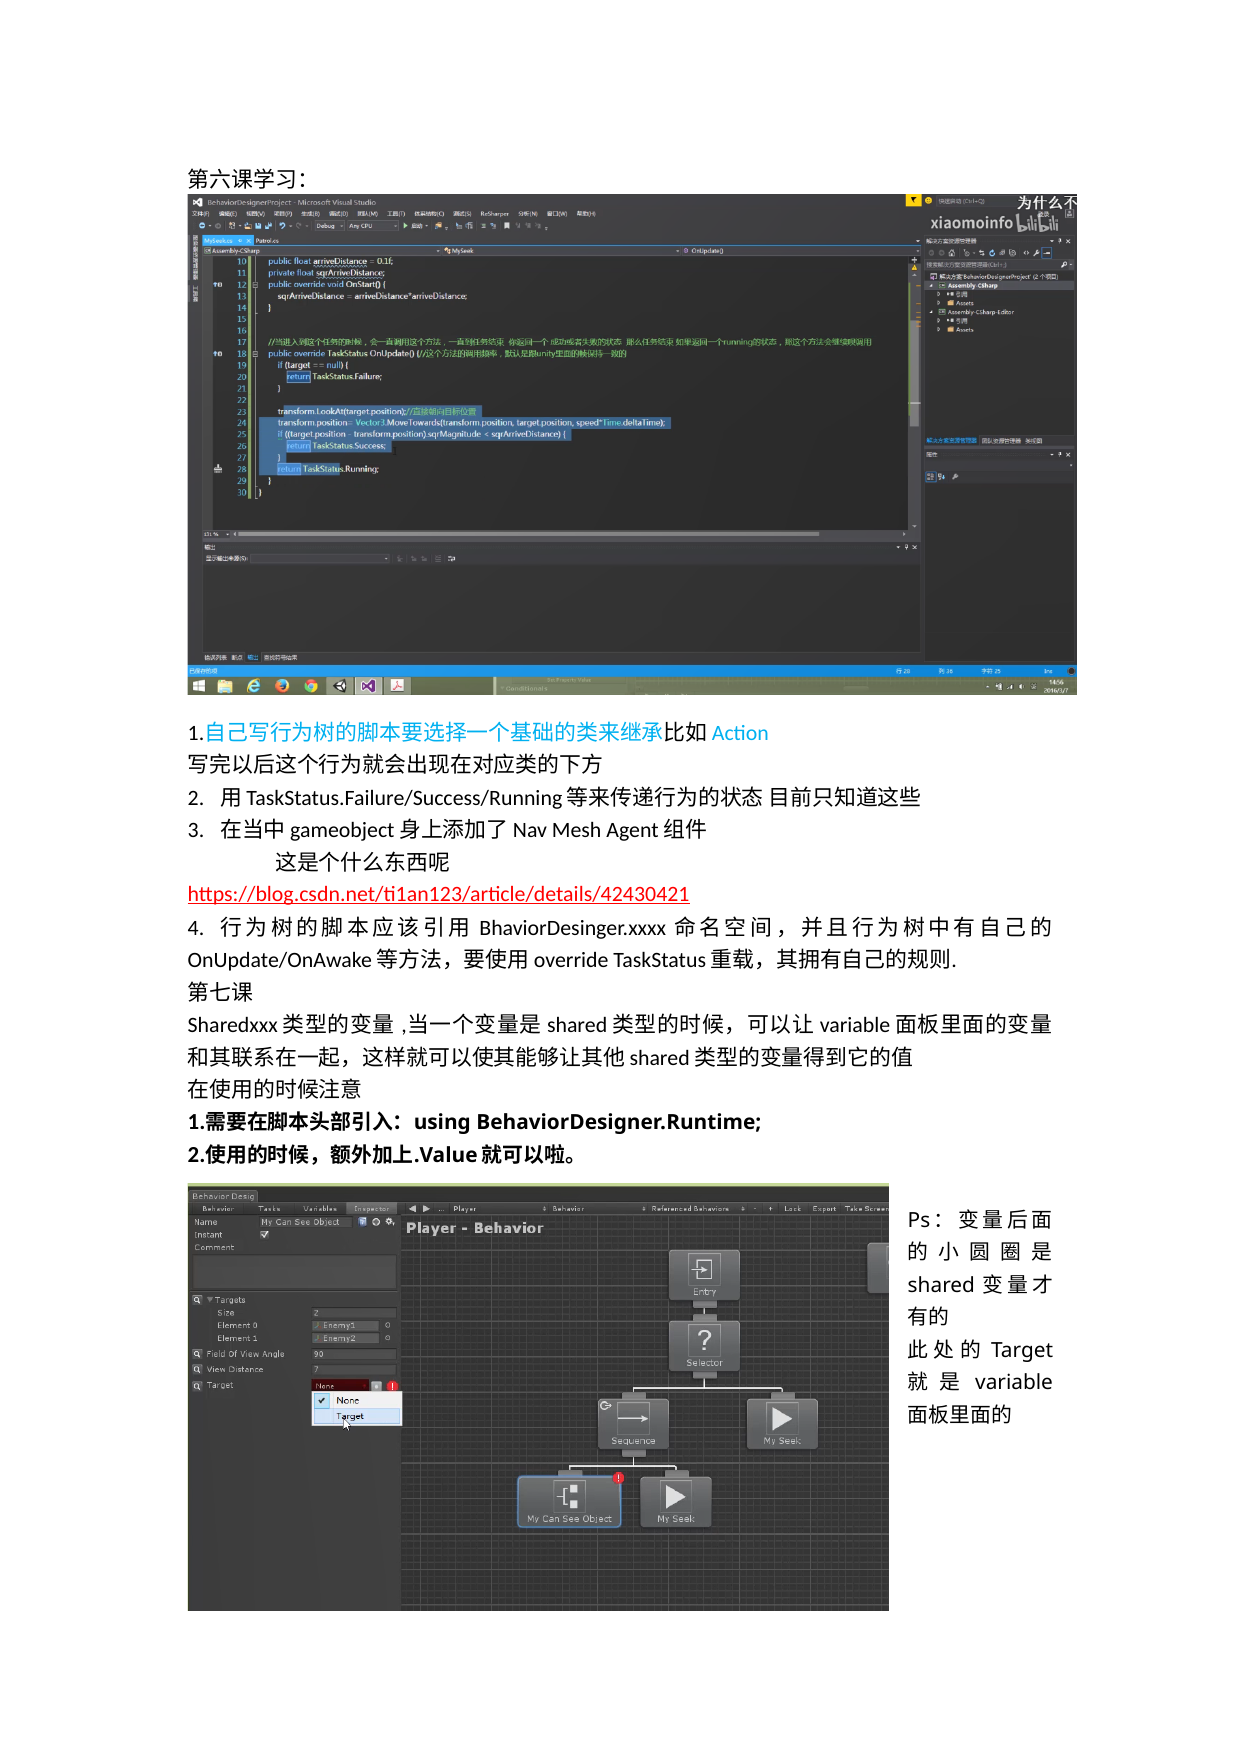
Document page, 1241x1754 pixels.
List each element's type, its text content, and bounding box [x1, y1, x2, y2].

list 在使用的时候注意 [187, 1072, 1053, 1104]
picture [629, 722, 633, 738]
list 1.需要在脚本头部引入：using BehaviorDesigner.Runtime; [187, 1104, 1053, 1137]
list https://blog.csdn.net/ti1an123/article/details/42430421 [187, 877, 1053, 909]
list 行为树的脚本应该引用BhaviorDesinger.xxxx命名空间，并且行为树中有自己的OnUpdate/OnAwake等方法，要使用override TaskStatus重载，其拥有自己的规则. [187, 909, 1053, 974]
list 写完以后这个行为就会出现在对应类的下方 [187, 747, 1053, 779]
list 用TaskStatus.Failure/Success/Running等来传递行为的状态 目前只知道这些 [187, 779, 1053, 812]
list Sharedxxx类型的变量 ,当一个变量是shared类型的时候，可以让variable面板里面的变量和其联系在一起，这样就可以使其能够让其他shared类型的变量得到它的值 [187, 1007, 1053, 1072]
picture [187, 194, 1077, 695]
list 第七课 [187, 974, 1053, 1007]
list 1.自己写行为树的脚本要选择一个基础的类来继承比如Action [187, 714, 1053, 747]
list 这是个什么东西呢 [231, 844, 1053, 877]
list 第六课学习： [187, 162, 1053, 194]
list 此处的Target就是variable面板里面的 [889, 1332, 1053, 1429]
list Ps：变量后面的小圆圈是shared变量才有的 [889, 1202, 1053, 1332]
list 在当中gameobject身上添加了Nav Mesh Agent组件 [187, 812, 1053, 844]
picture [187, 1183, 889, 1611]
list 2.使用的时候，额外加上.Value就可以啦。 [187, 1137, 1053, 1169]
